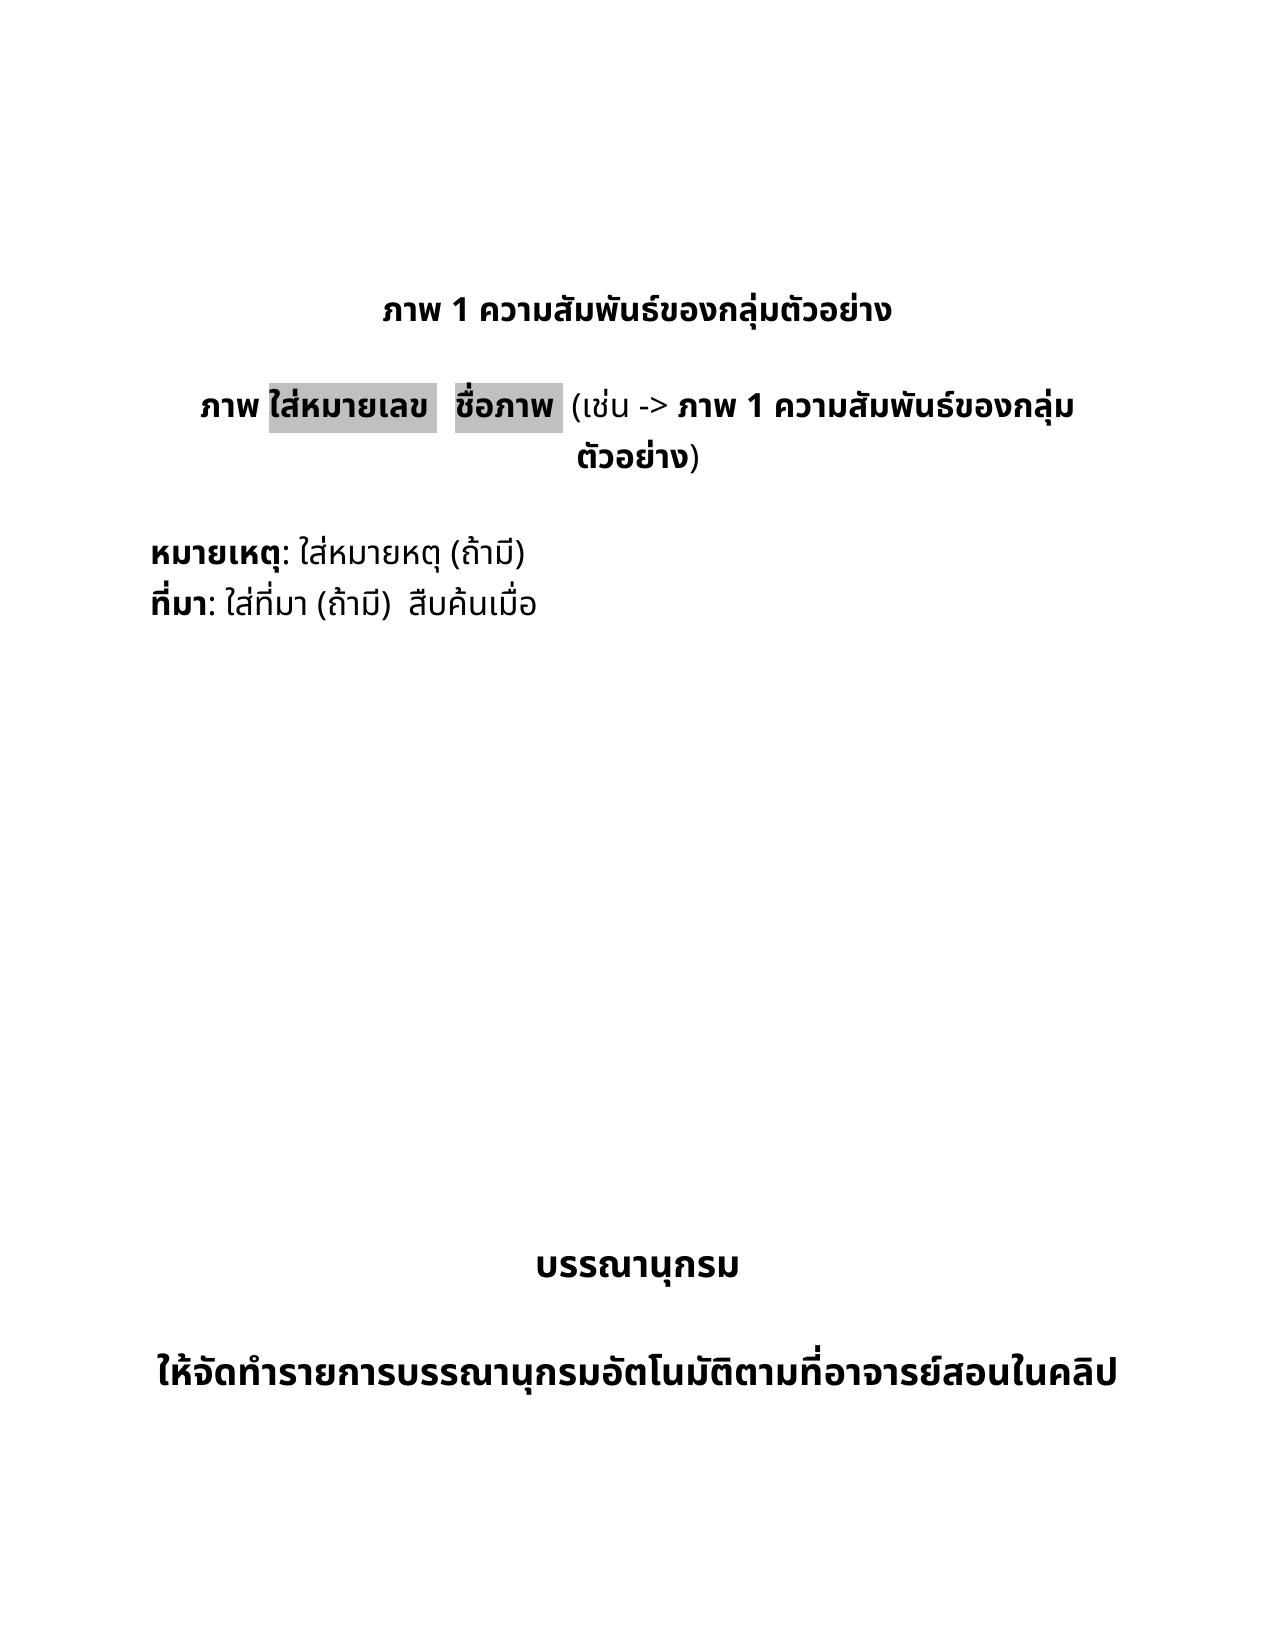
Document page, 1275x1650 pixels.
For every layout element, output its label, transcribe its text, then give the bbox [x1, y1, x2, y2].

text ที่มา: ใส่ที่มา (ถ้ามี) สืบค้นเมื่อ [150, 579, 1125, 630]
text ภาพ 1 ความสัมพันธ์ของกลุ่มตัวอย่าง [150, 286, 1125, 337]
text หมายเหตุ: ใส่หมายหตุ (ถ้ามี) [150, 529, 1125, 579]
text ภาพ (เช่น -> ภาพ 1 ความสัมพันธ์ของกลุ่มตัวอย่าง) [150, 382, 1125, 483]
text บรรณานุกรม [150, 1237, 1125, 1294]
text ให้จัดทำรายการบรรณานุกรมอัตโนมัติตามที่อาจารย์สอนในคลิป [150, 1345, 1125, 1402]
